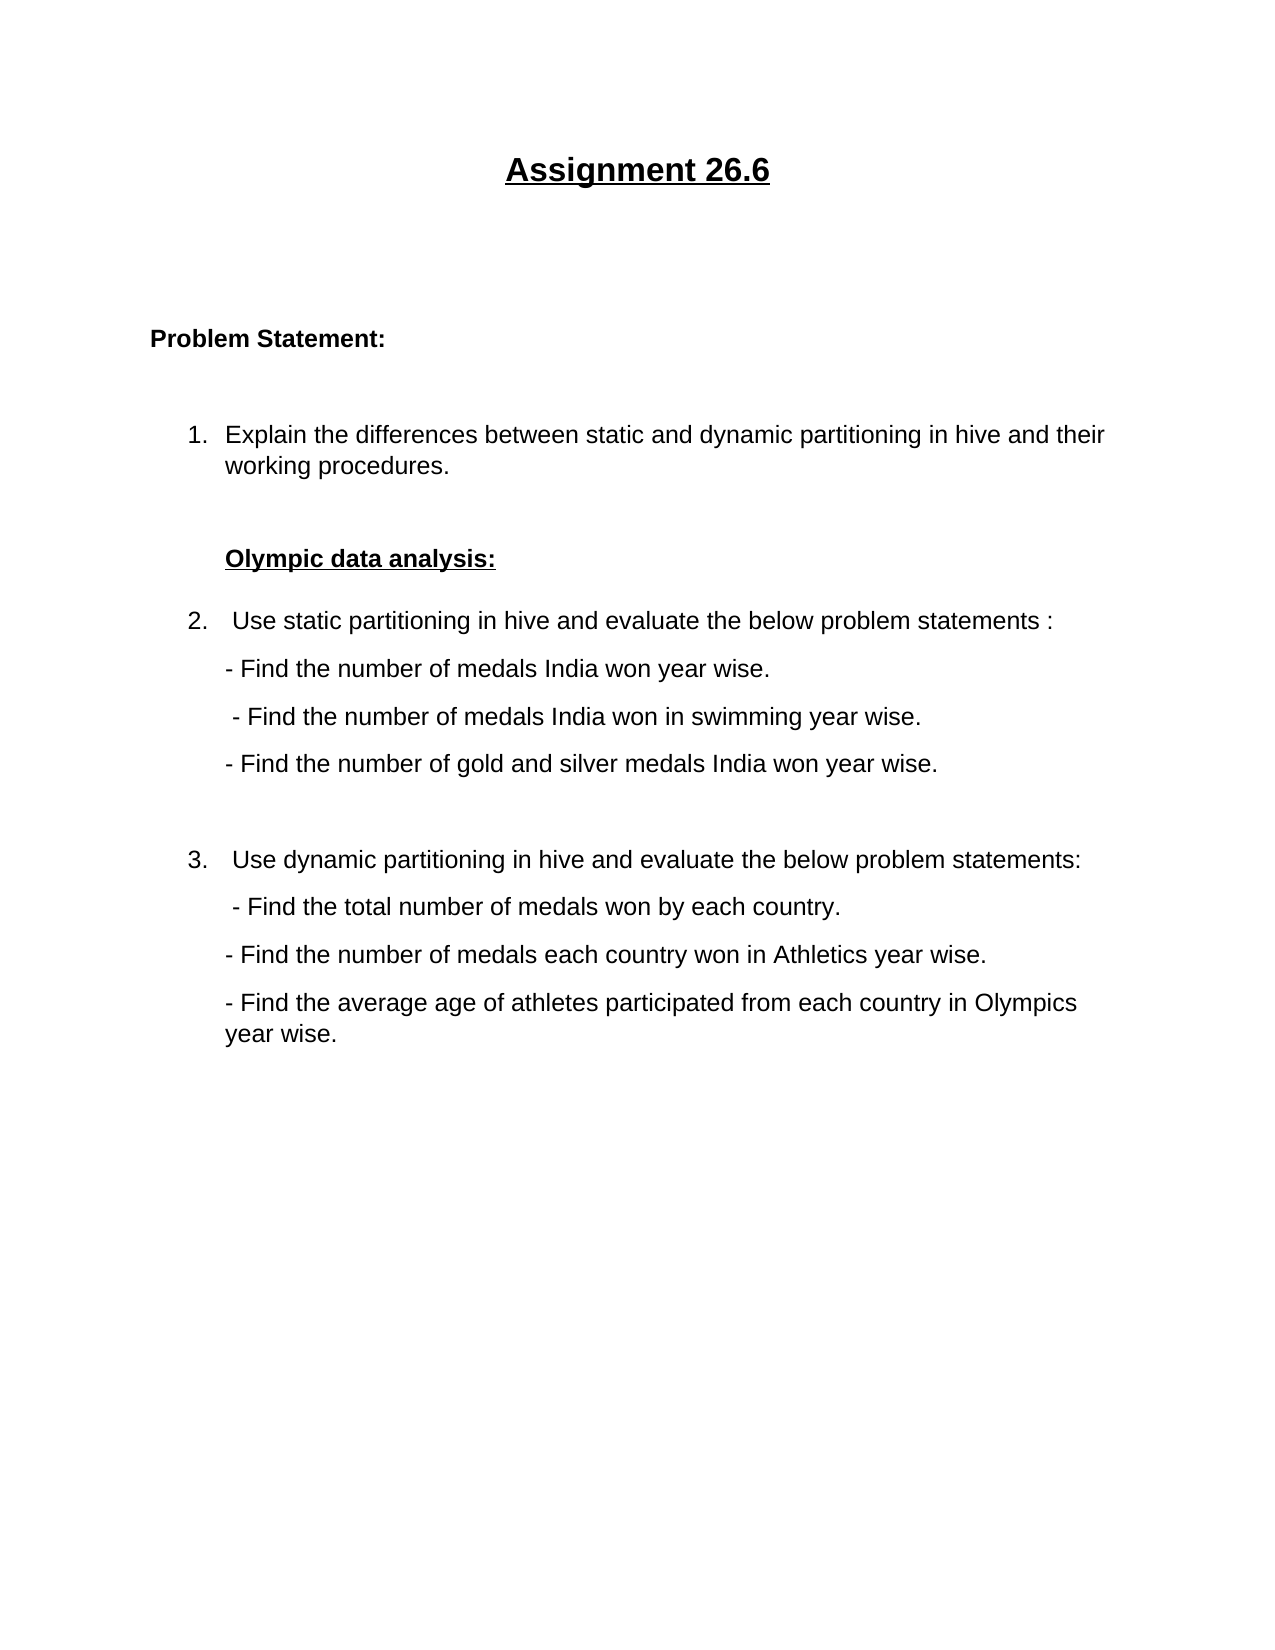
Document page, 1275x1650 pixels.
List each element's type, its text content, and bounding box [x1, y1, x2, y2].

list Use dynamic partitioning in hive and evaluate the below problem statements: [187, 844, 1125, 873]
text - Find the number of medals each country won in Athletics year wise. [225, 940, 1125, 969]
list Explain the differences between static and dynamic partitioning in hive and their working procedures. [187, 420, 1125, 479]
text - Find the number of medals India won in swimming year wise. [225, 701, 1125, 730]
text Assignment 26.6 [150, 150, 1125, 188]
text - Find the number of gold and silver medals India won year wise. [225, 749, 1125, 778]
text - Find the total number of medals won by each country. [225, 892, 1125, 921]
text Problem Statement: [150, 324, 1125, 353]
list Olympic data analysis: [225, 544, 1125, 573]
text - Find the number of medals India won year wise. [225, 654, 1125, 682]
list Use static partitioning in hive and evaluate the below problem statements : [187, 606, 1125, 635]
text - Find the average age of athletes participated from each country in Olympics year wise. [225, 988, 1125, 1047]
